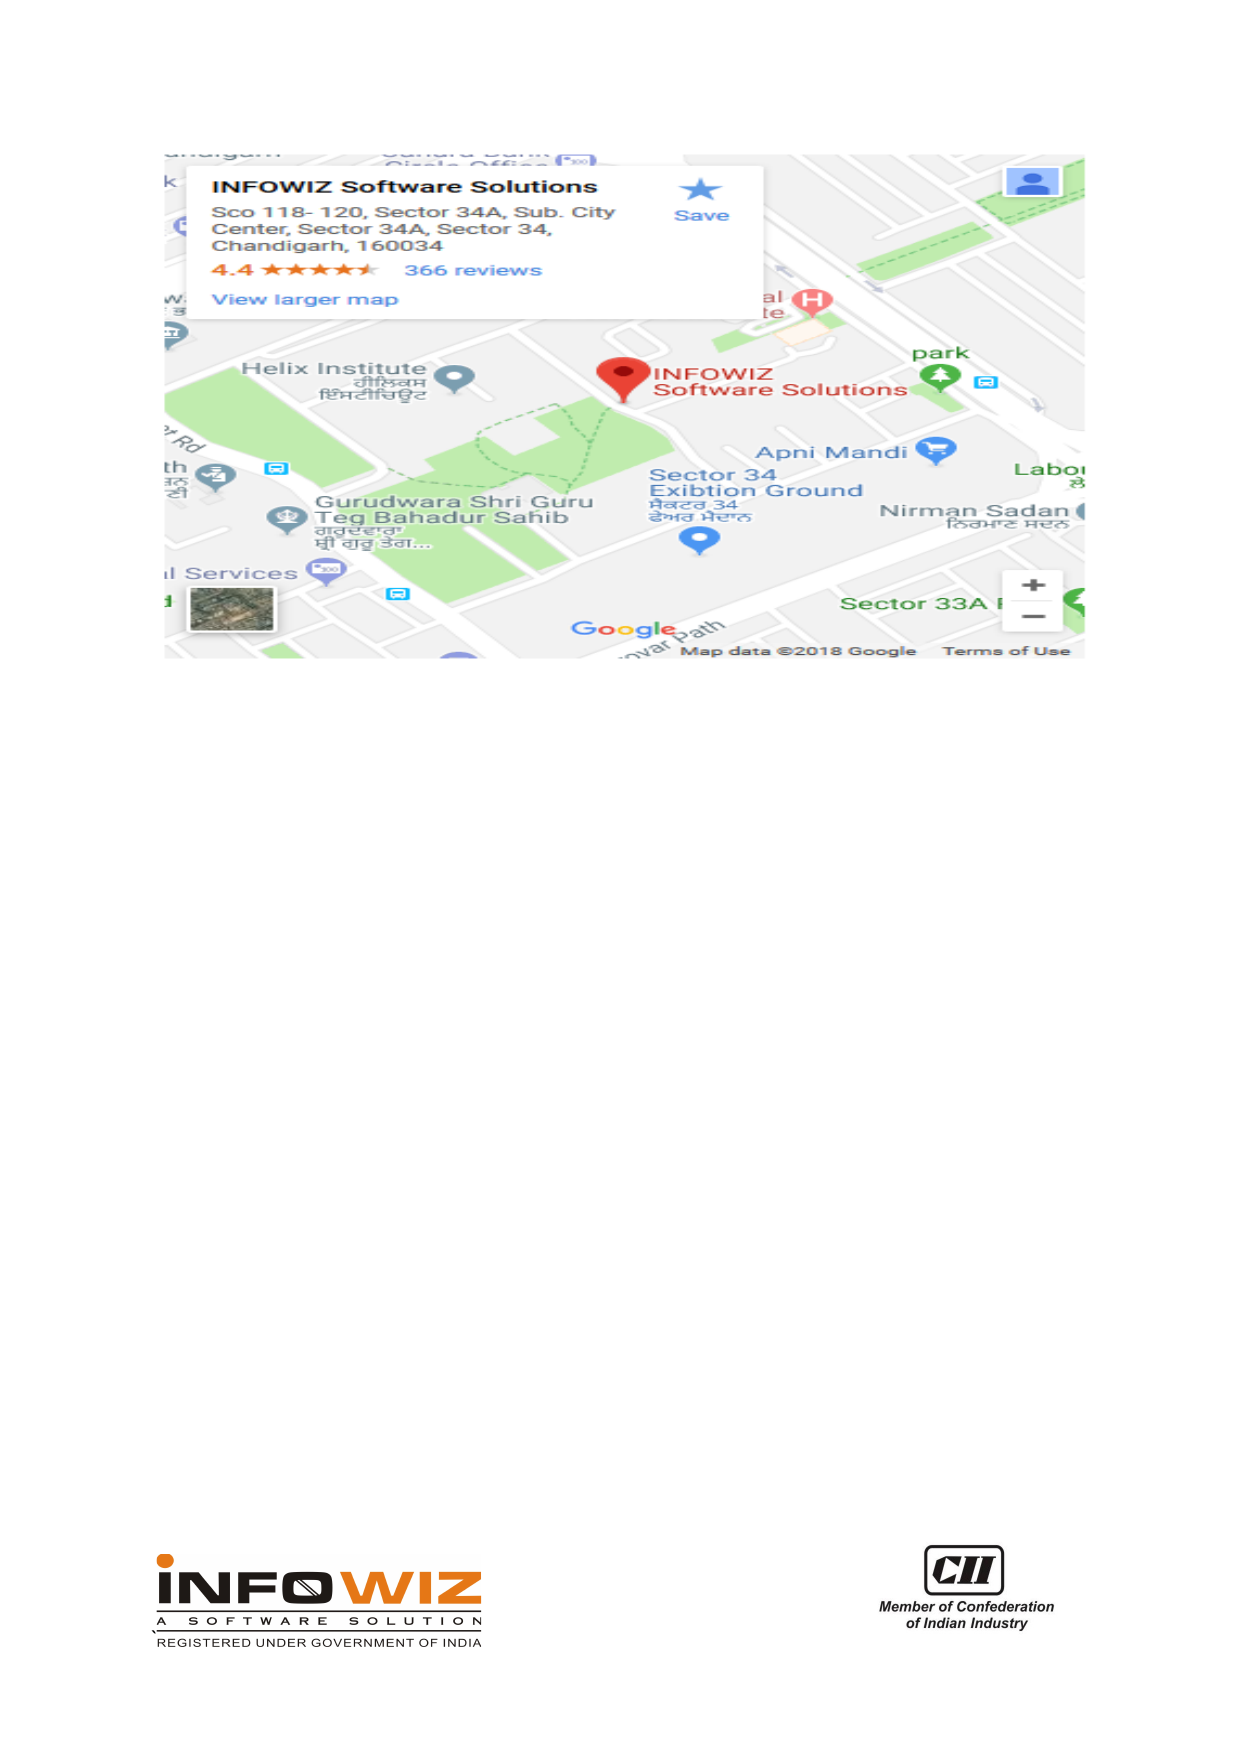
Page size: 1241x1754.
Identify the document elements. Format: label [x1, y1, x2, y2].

picture [869, 1529, 1072, 1647]
picture [156, 1554, 482, 1647]
picture [150, 150, 1094, 663]
